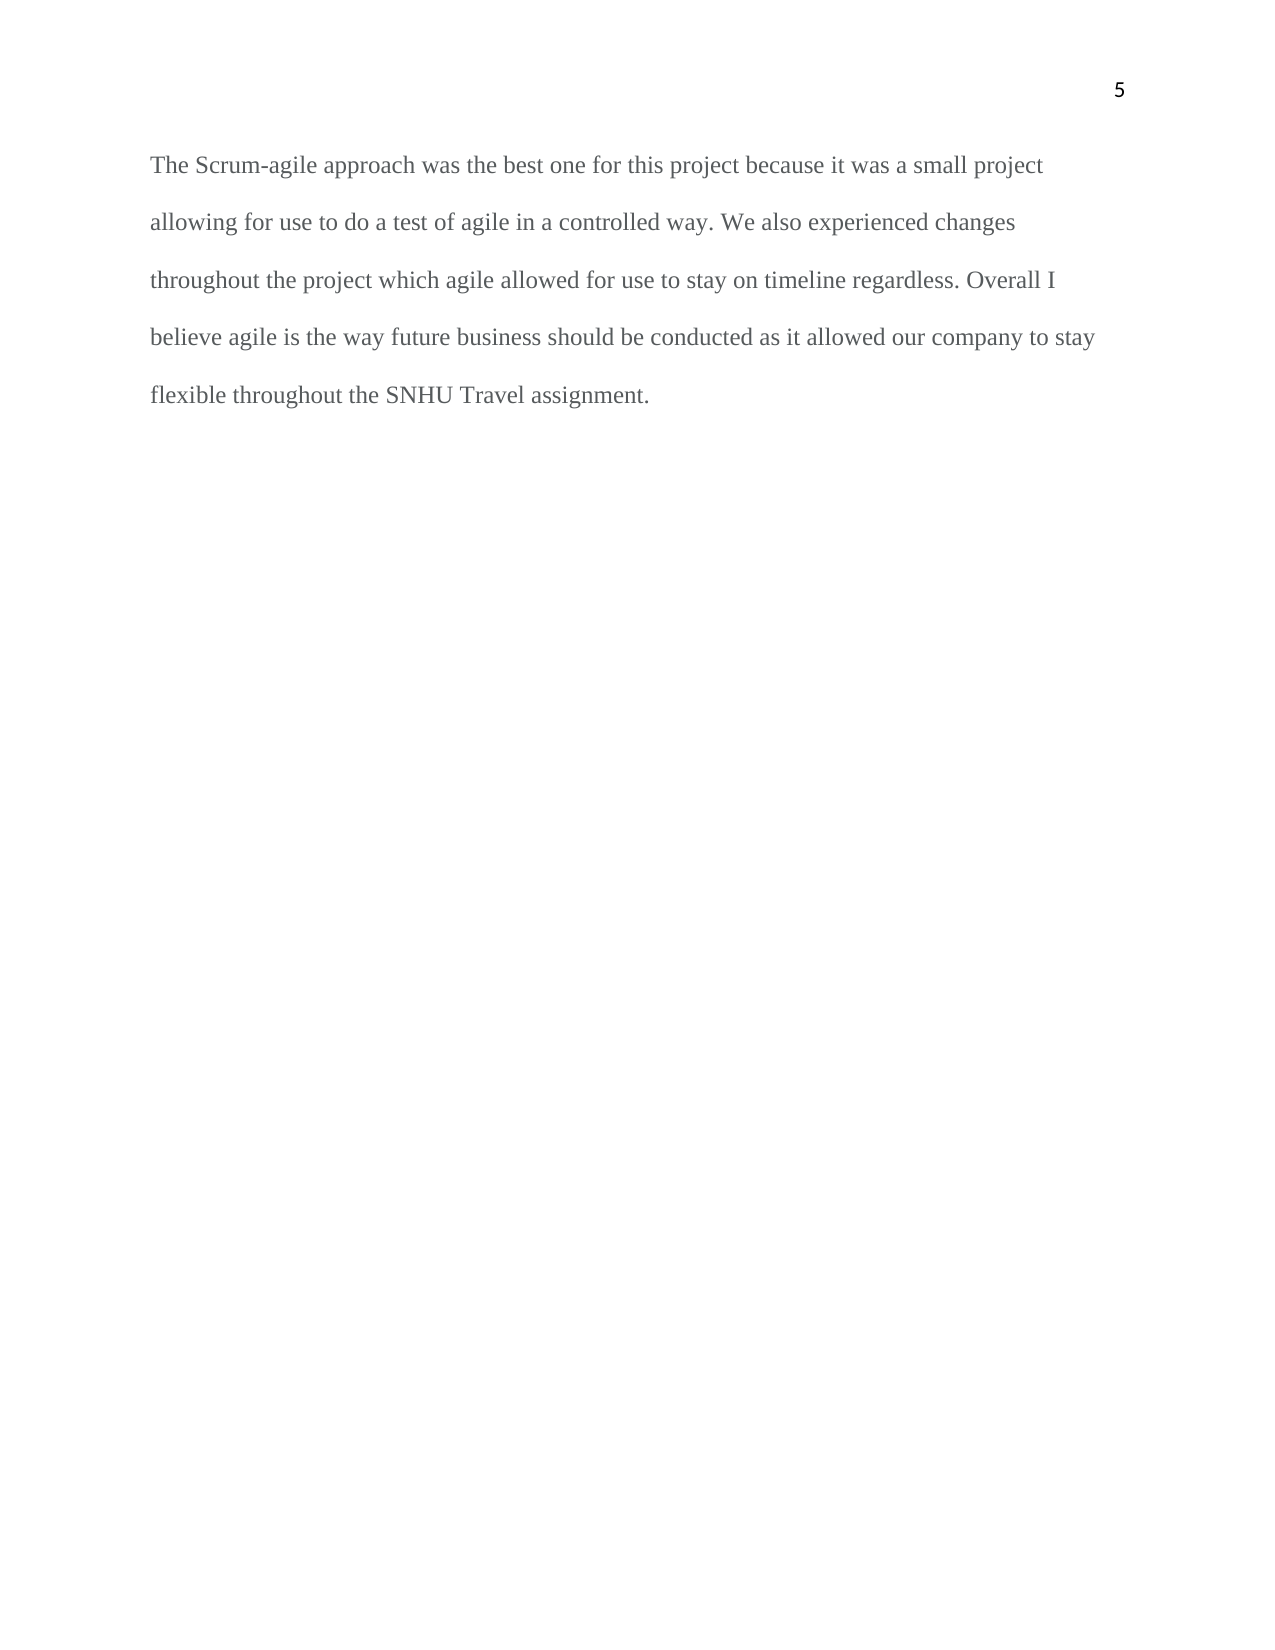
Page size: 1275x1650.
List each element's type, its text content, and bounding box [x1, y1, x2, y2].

text The Scrum-agile approach was the best one for this project because it was a small project allowing for use to do a test of agile in a controlled way. We also experienced changes throughout the project which agile allowed for use to stay on timeline regardless. Overall I believe agile is the way future business should be conducted as it allowed our company to stay flexible throughout the SNHU Travel assignment. [150, 150, 1125, 409]
